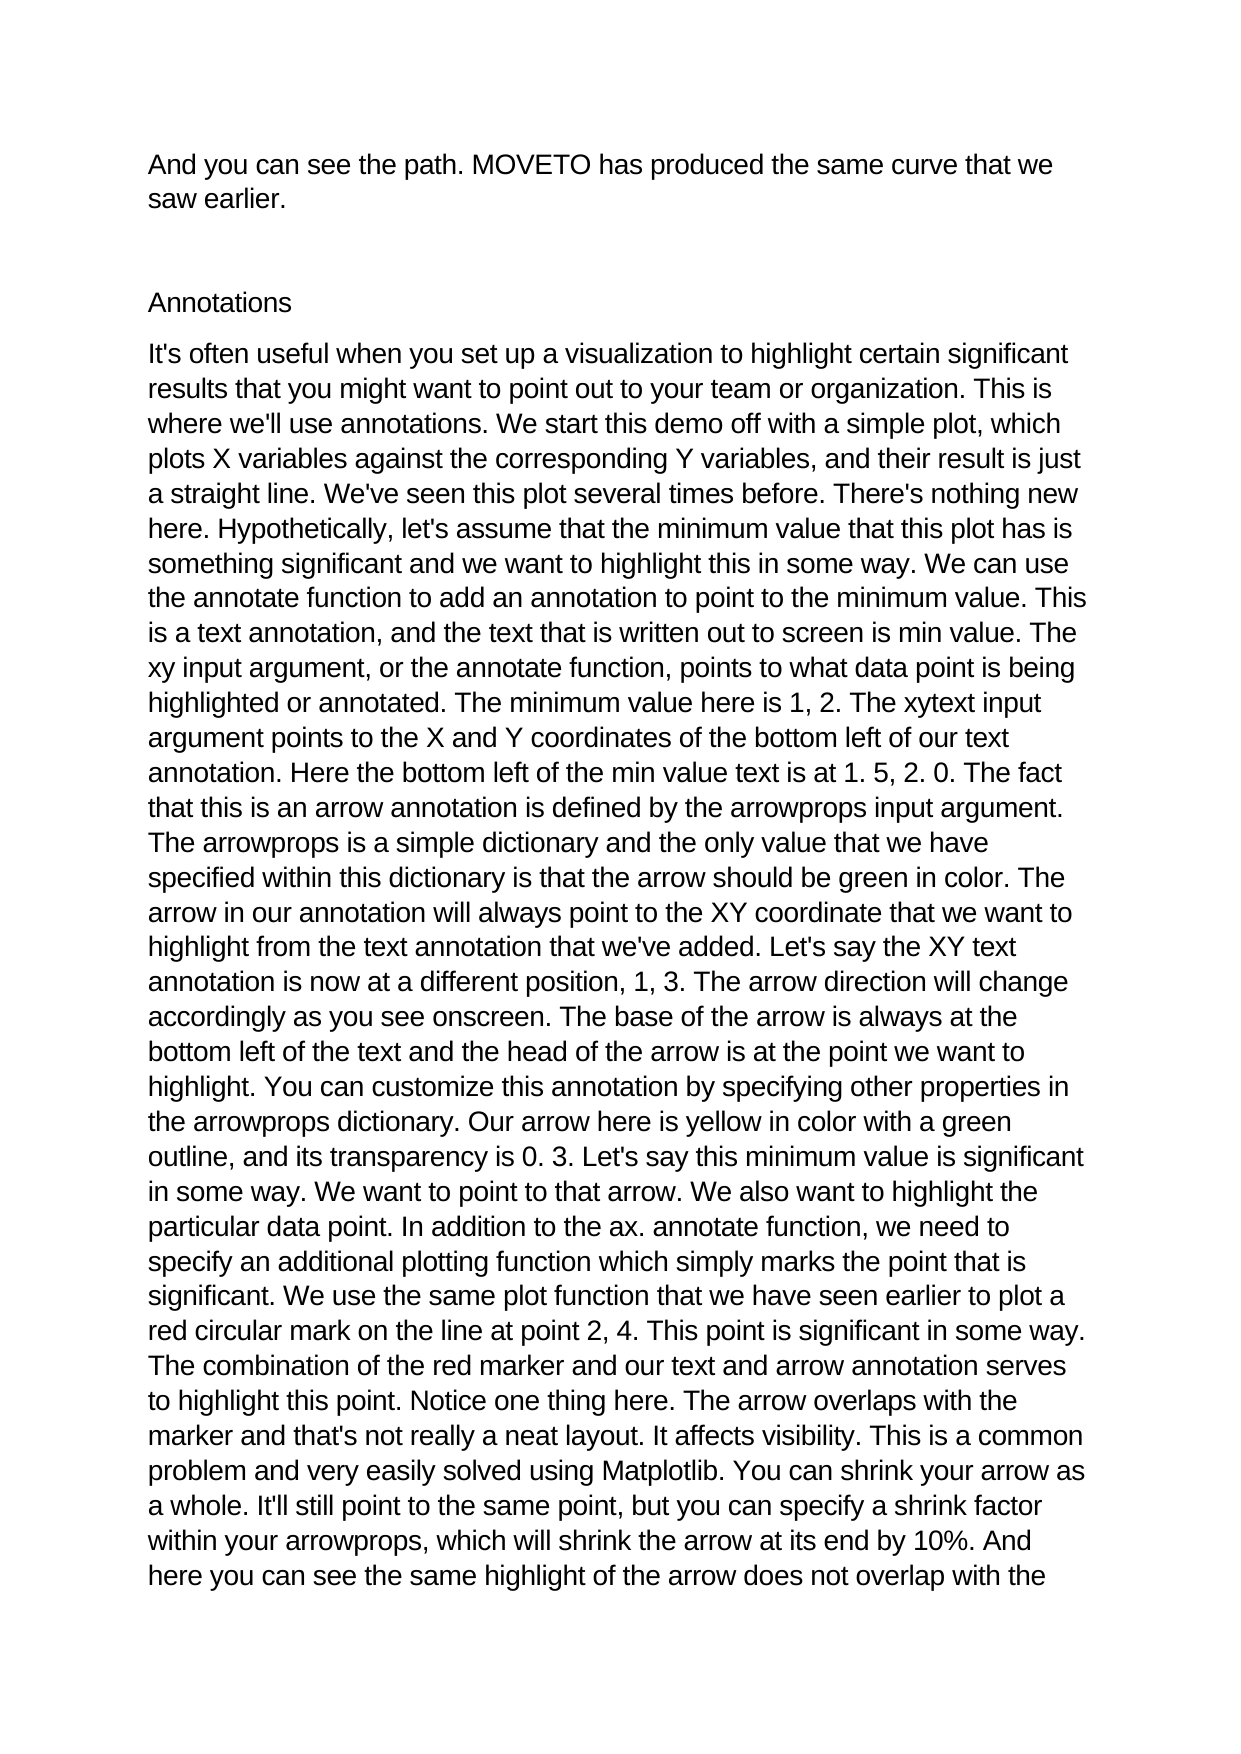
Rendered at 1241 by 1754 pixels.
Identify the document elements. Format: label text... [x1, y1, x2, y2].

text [148, 337, 1093, 1591]
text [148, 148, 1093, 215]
text Annotations [148, 286, 1093, 318]
